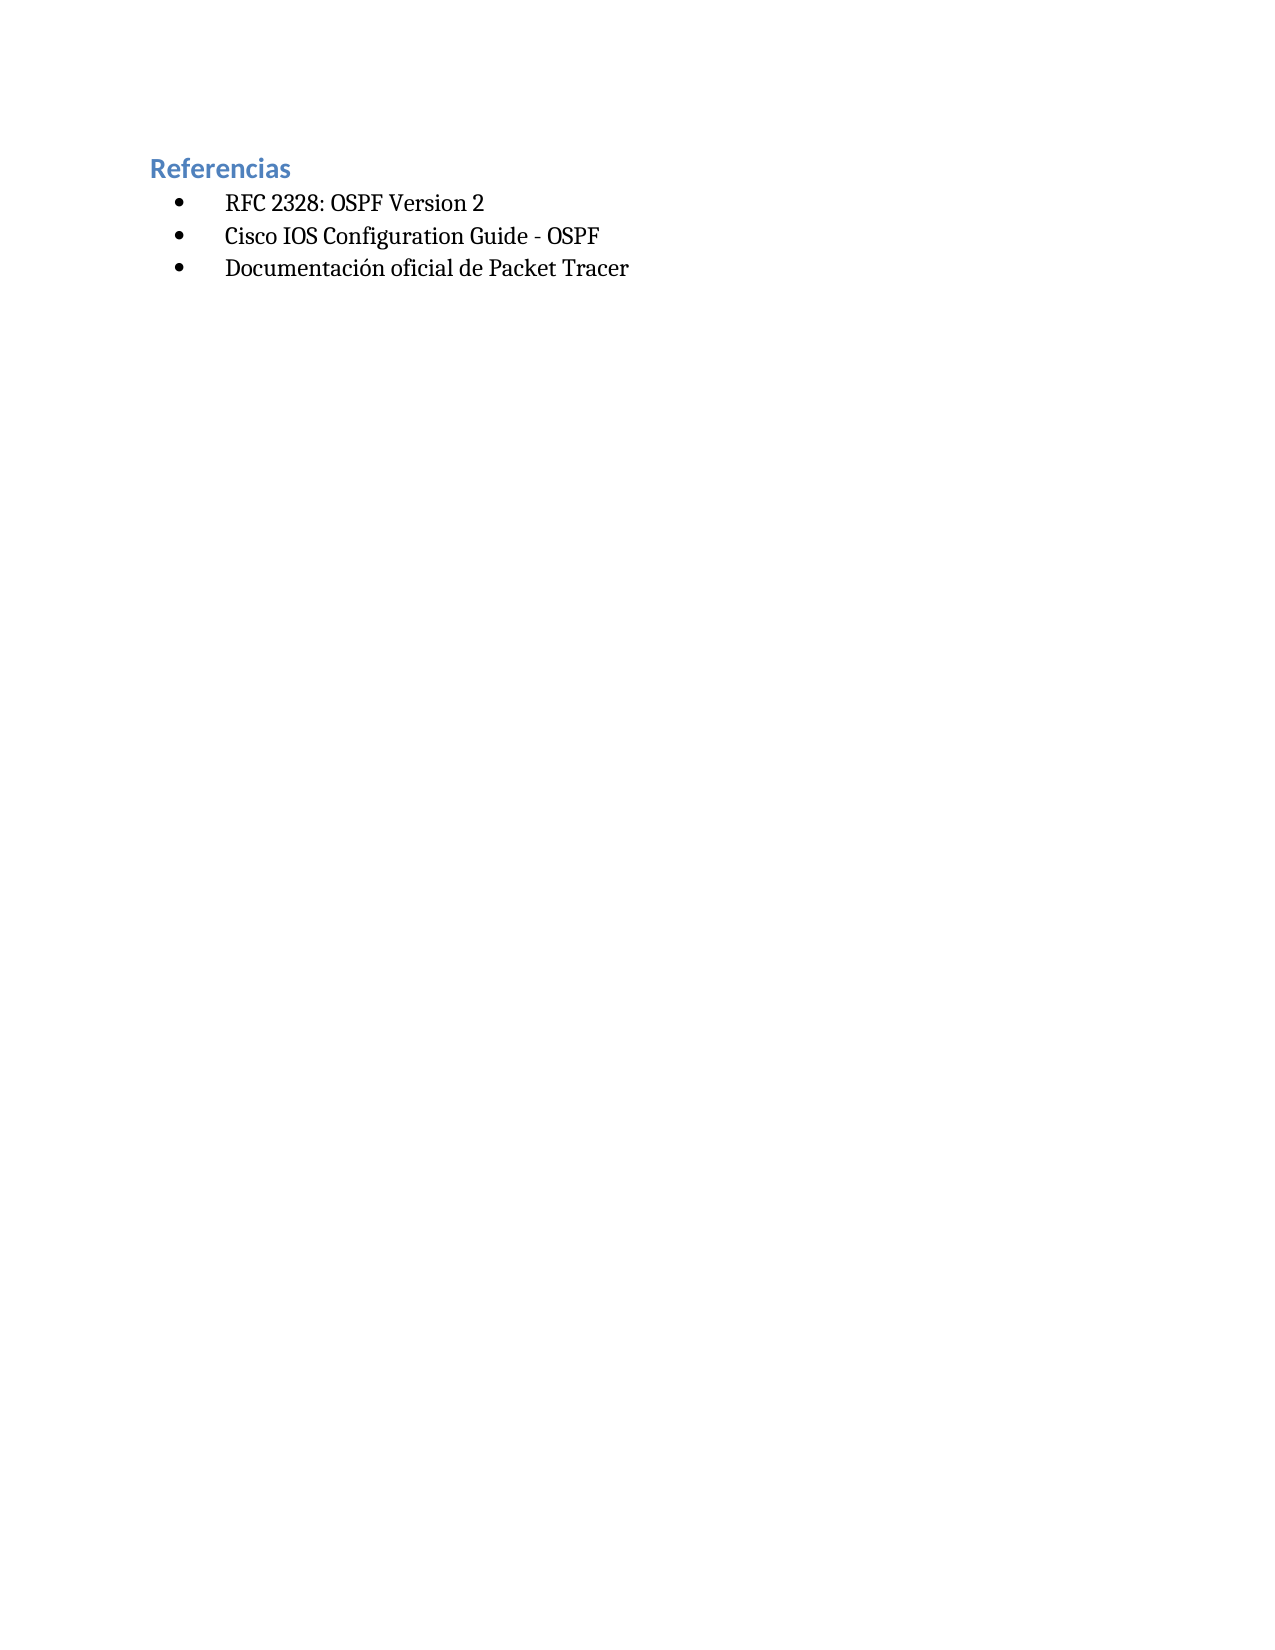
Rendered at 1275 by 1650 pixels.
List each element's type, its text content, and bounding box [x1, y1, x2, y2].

subtitle Referencias [150, 150, 1125, 186]
list Documentación oficial de Packet Tracer [175, 254, 1125, 283]
list RFC 2328: OSPF Version 2 [175, 189, 1125, 218]
list Cisco IOS Configuration Guide - OSPF [175, 222, 1125, 251]
